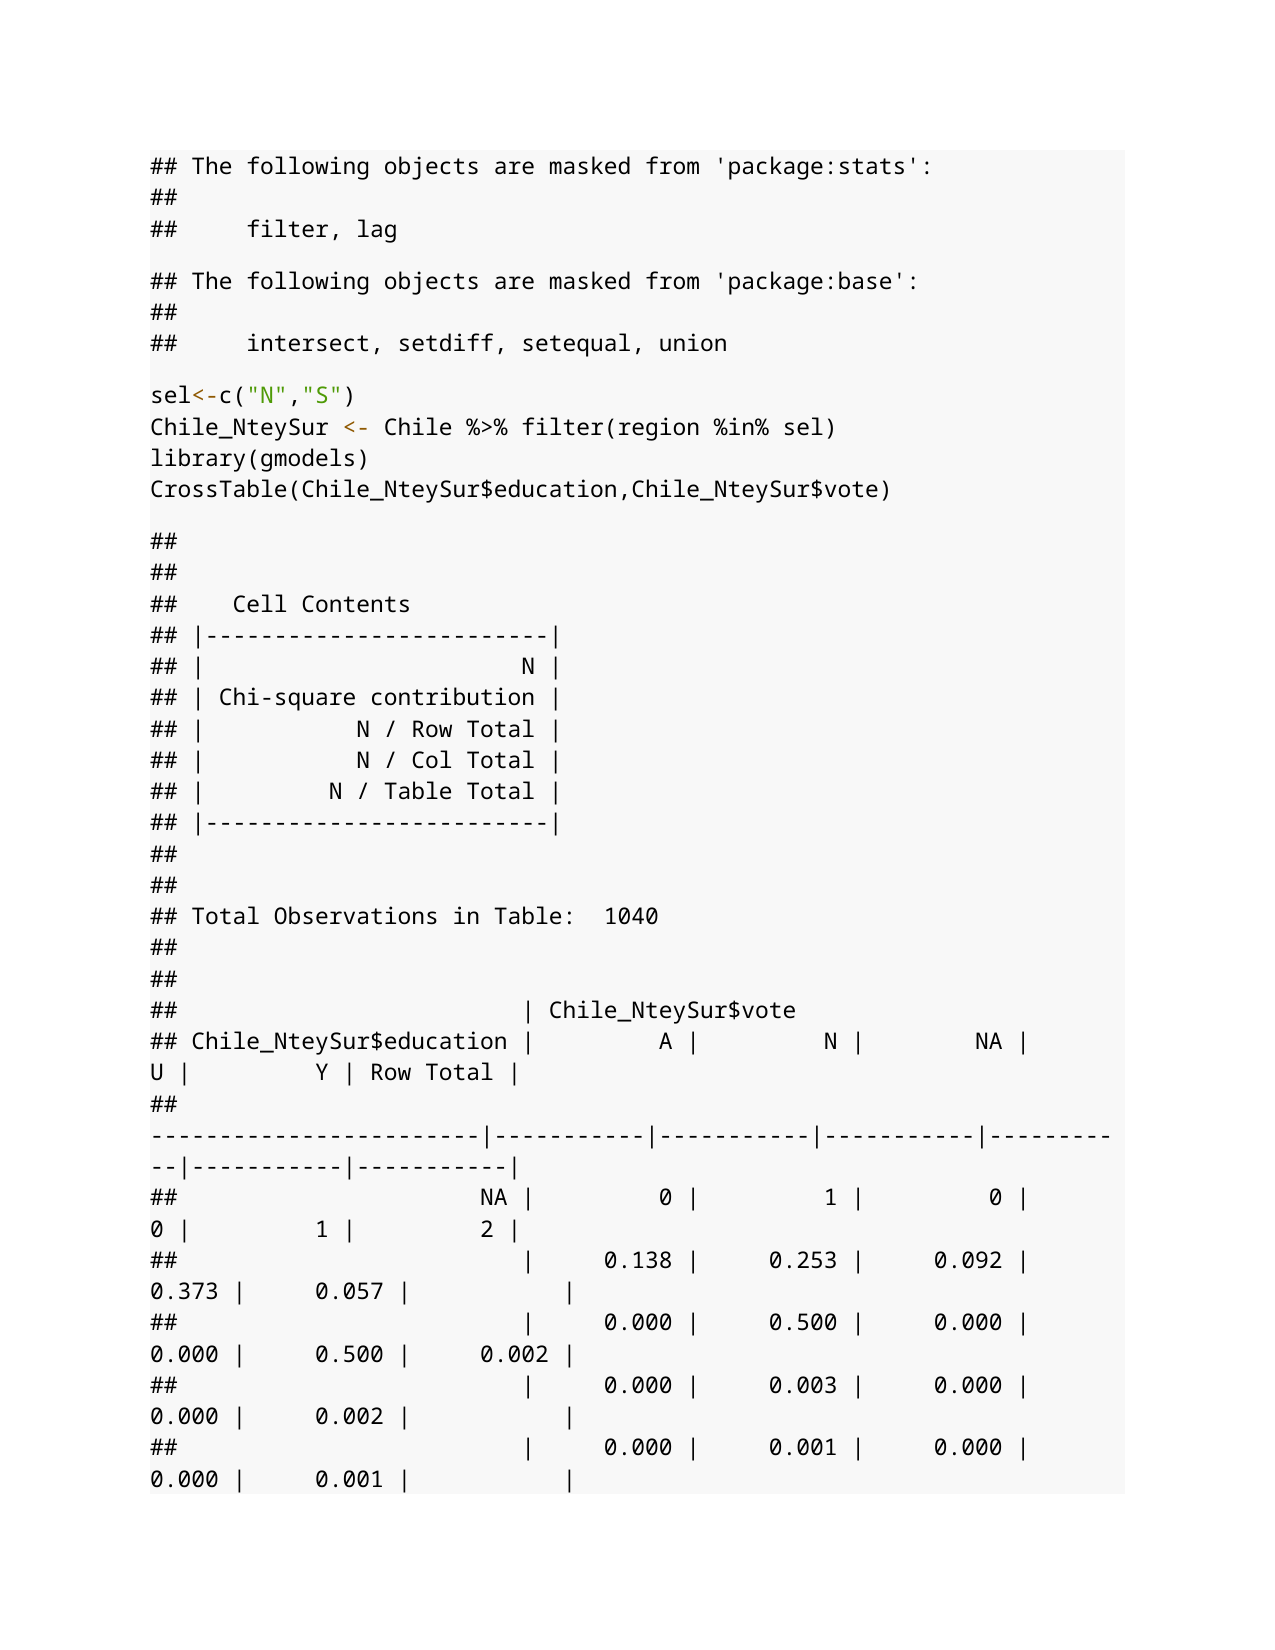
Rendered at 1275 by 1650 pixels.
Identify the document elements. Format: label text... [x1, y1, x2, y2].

text ## The following objects are masked from 'package:base': ## ## intersect, setdiff, setequal, union [150, 264, 1125, 358]
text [150, 525, 1125, 1494]
text ## The following objects are masked from 'package:stats': ## ## filter, lag [150, 150, 1125, 244]
text sel<-c("N","S") Chile_NteySur <- Chile %>% filter(region %in% sel) library(gmodels) CrossTable(Chile_NteySur$education,Chile_NteySur$vote) [356, 379, 1125, 504]
